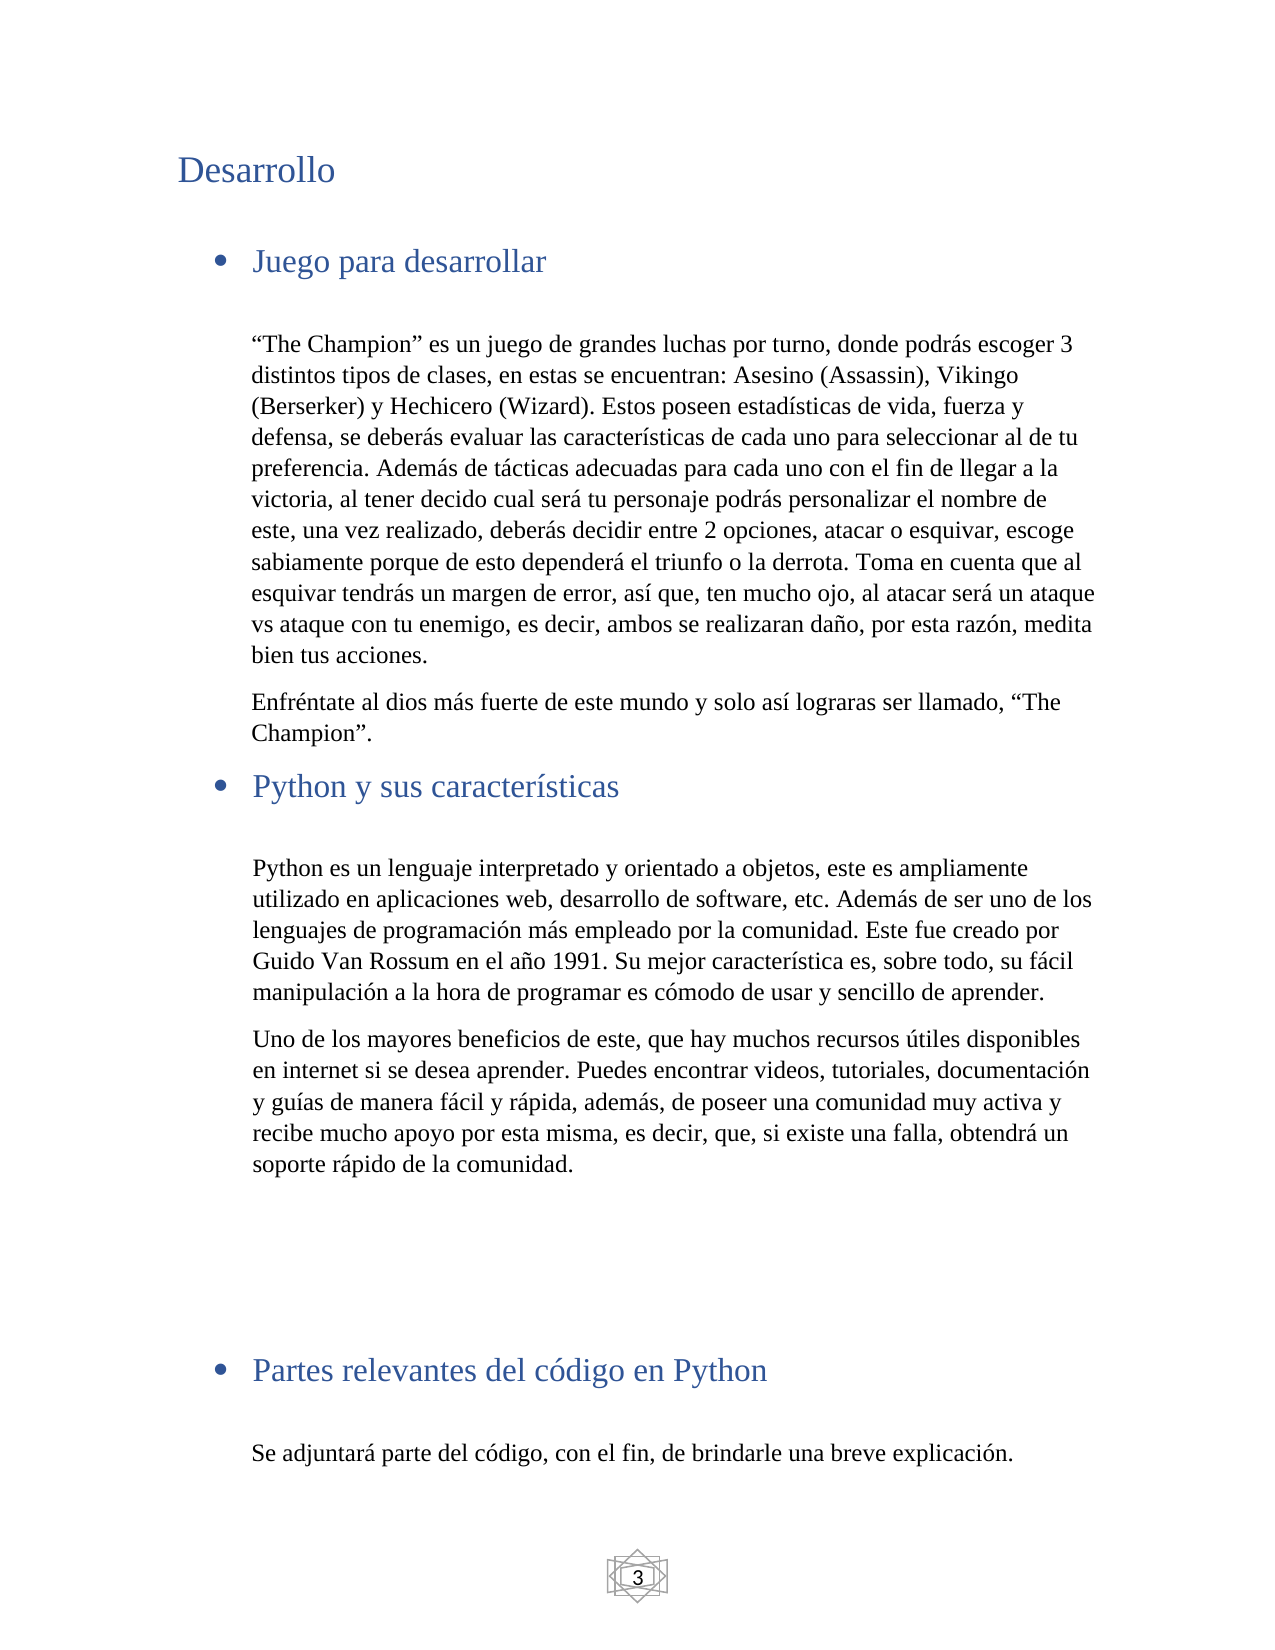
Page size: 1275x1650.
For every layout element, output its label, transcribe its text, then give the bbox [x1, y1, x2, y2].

subtitle Juego para desarrollar [215, 241, 1098, 279]
subtitle Partes relevantes del código en Python [215, 1350, 1098, 1388]
text Uno de los mayores beneficios de este, que hay muchos recursos útiles disponibles en internet si se desea aprender. Puedes encontrar videos, tutoriales, documentación y guías de manera fácil y rápida, además, de poseer una comunidad muy activa y recibe mucho apoyo por esta misma, es decir, que, si existe una falla, obtendrá un soporte rápido de la comunidad. [252, 1024, 1098, 1177]
subtitle Desarrollo [177, 148, 1098, 191]
text “The Champion” es un juego de grandes luchas por turno, donde podrás escoger 3 distintos tipos de clases, en estas se encuentran: Asesino (Assassin), Vikingo (Berserker) y Hechicero (Wizard). Estos poseen estadísticas de vida, fuerza y defensa, se deberás evaluar las características de cada uno para seleccionar al de tu preferencia. Además de tácticas adecuadas para cada uno con el fin de llegar a la victoria, al tener decido cual será tu personaje podrás personalizar el nombre de este, una vez realizado, deberás decidir entre 2 opciones, atacar o esquivar, escoge sabiamente porque de esto dependerá el triunfo o la derrota. Toma en cuenta que al esquivar tendrás un margen de error, así que, ten mucho ojo, al atacar será un ataque vs ataque con tu enemigo, es decir, ambos se realizaran daño, por esta razón, medita bien tus acciones. [251, 329, 1098, 668]
text Python es un lenguaje interpretado y orientado a objetos, este es ampliamente utilizado en aplicaciones web, desarrollo de software, etc. Además de ser uno de los lenguajes de programación más empleado por la comunidad. Este fue creado por Guido Van Rossum en el año 1991. Su mejor característica es, sobre todo, su fácil manipulación a la hora de programar es cómodo de usar y sencillo de aprender. [252, 853, 1098, 1006]
subtitle Python y sus características [215, 766, 1098, 804]
text Se adjuntará parte del código, con el fin, de brindarle una breve explicación. [177, 1438, 1098, 1467]
text Enfréntate al dios más fuerte de este mundo y solo así lograras ser llamado, “The Champion”. [251, 687, 1098, 747]
